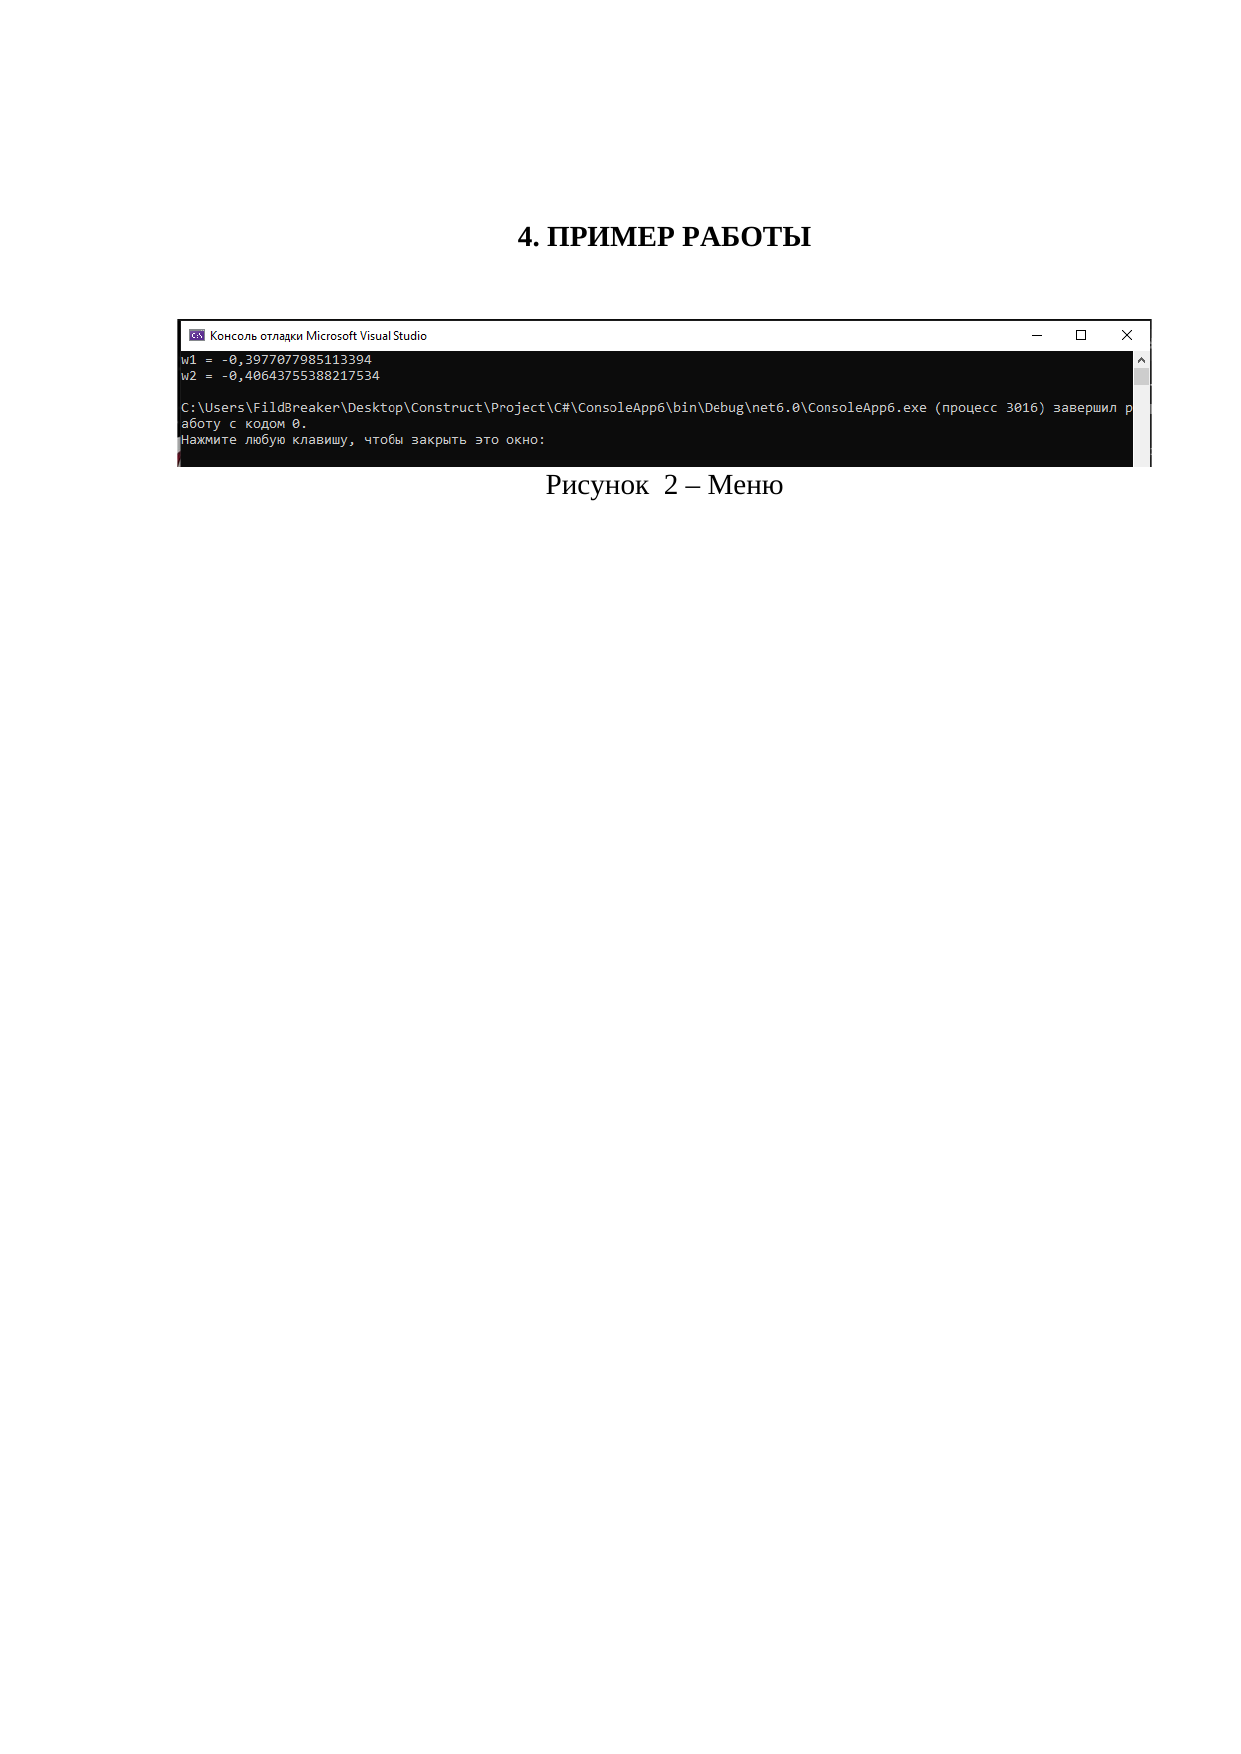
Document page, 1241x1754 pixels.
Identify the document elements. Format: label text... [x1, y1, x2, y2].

picture [177, 319, 1152, 467]
text 4. ПРИМЕР РАБОТЫ [177, 219, 1152, 252]
text Рисунок 2 – Меню [177, 467, 1152, 500]
